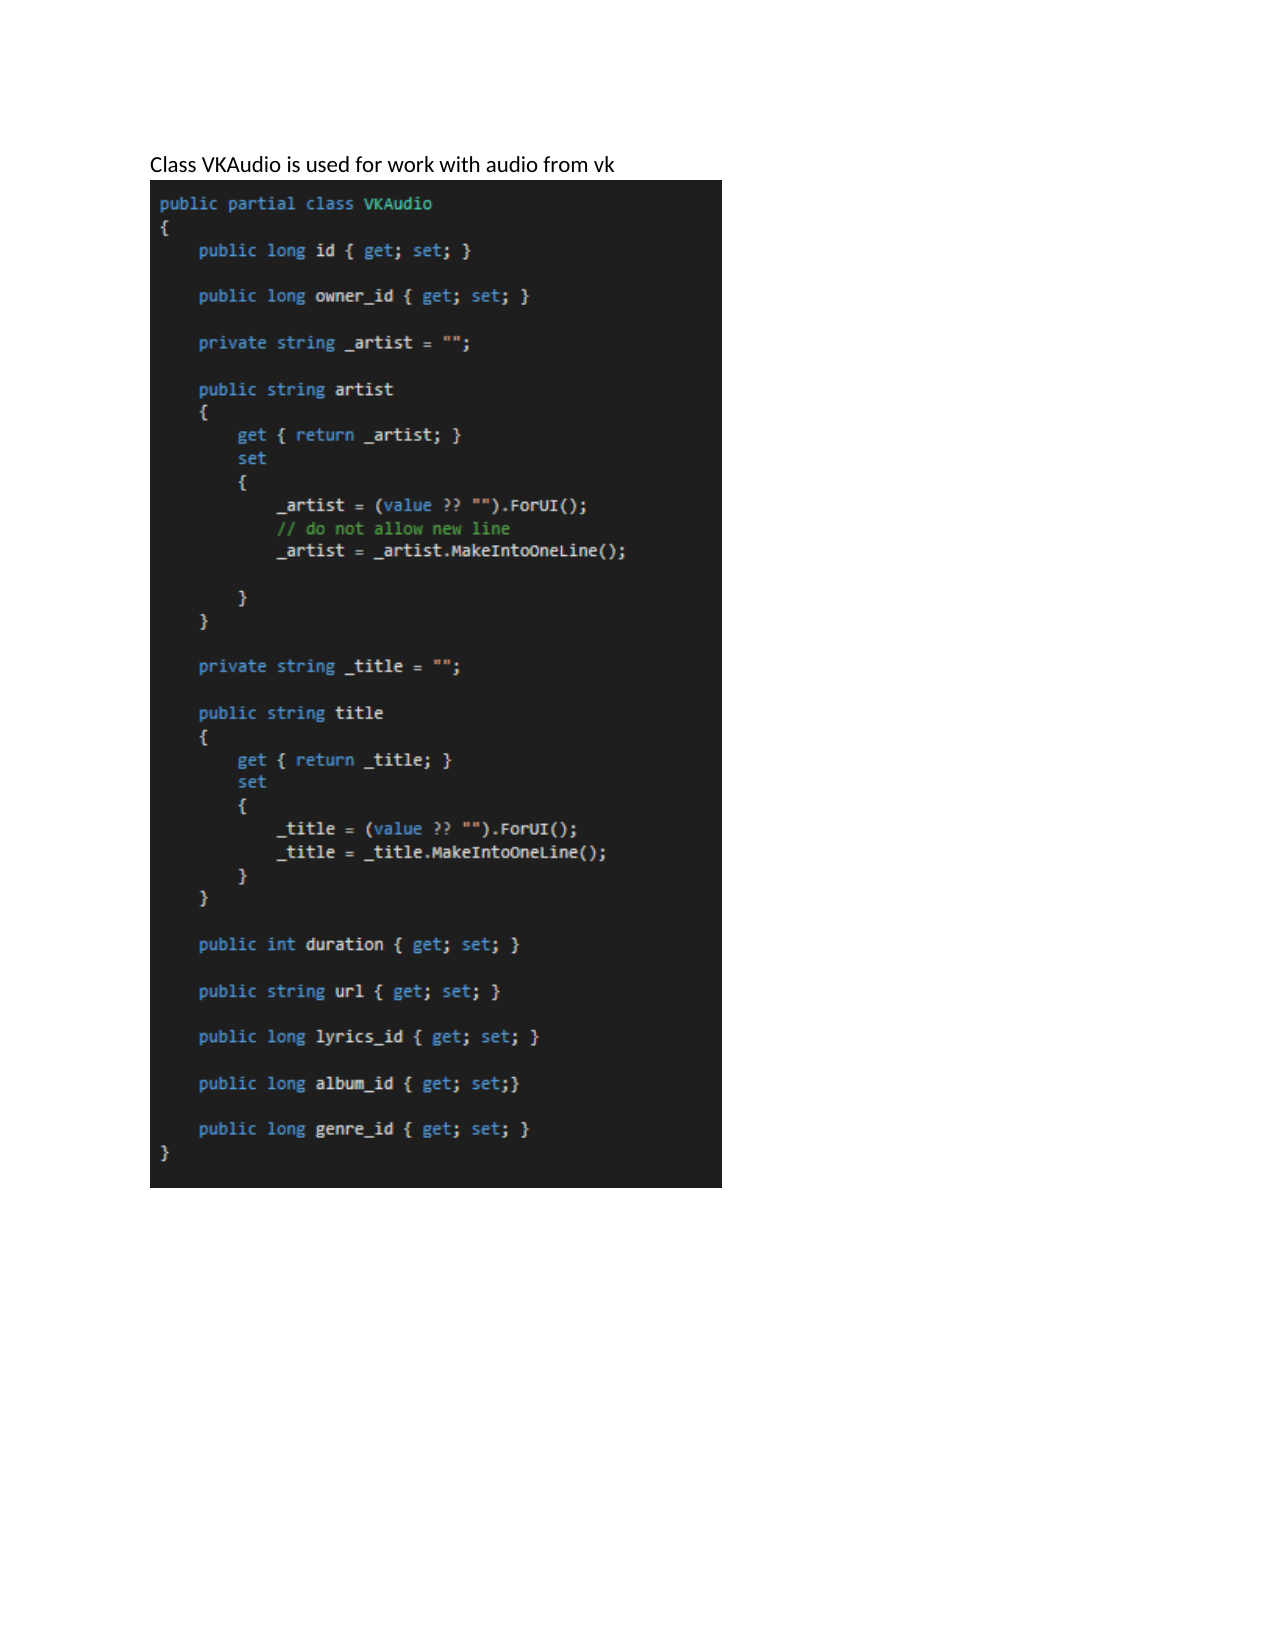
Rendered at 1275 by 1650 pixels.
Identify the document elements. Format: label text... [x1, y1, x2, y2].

picture [150, 180, 722, 1188]
